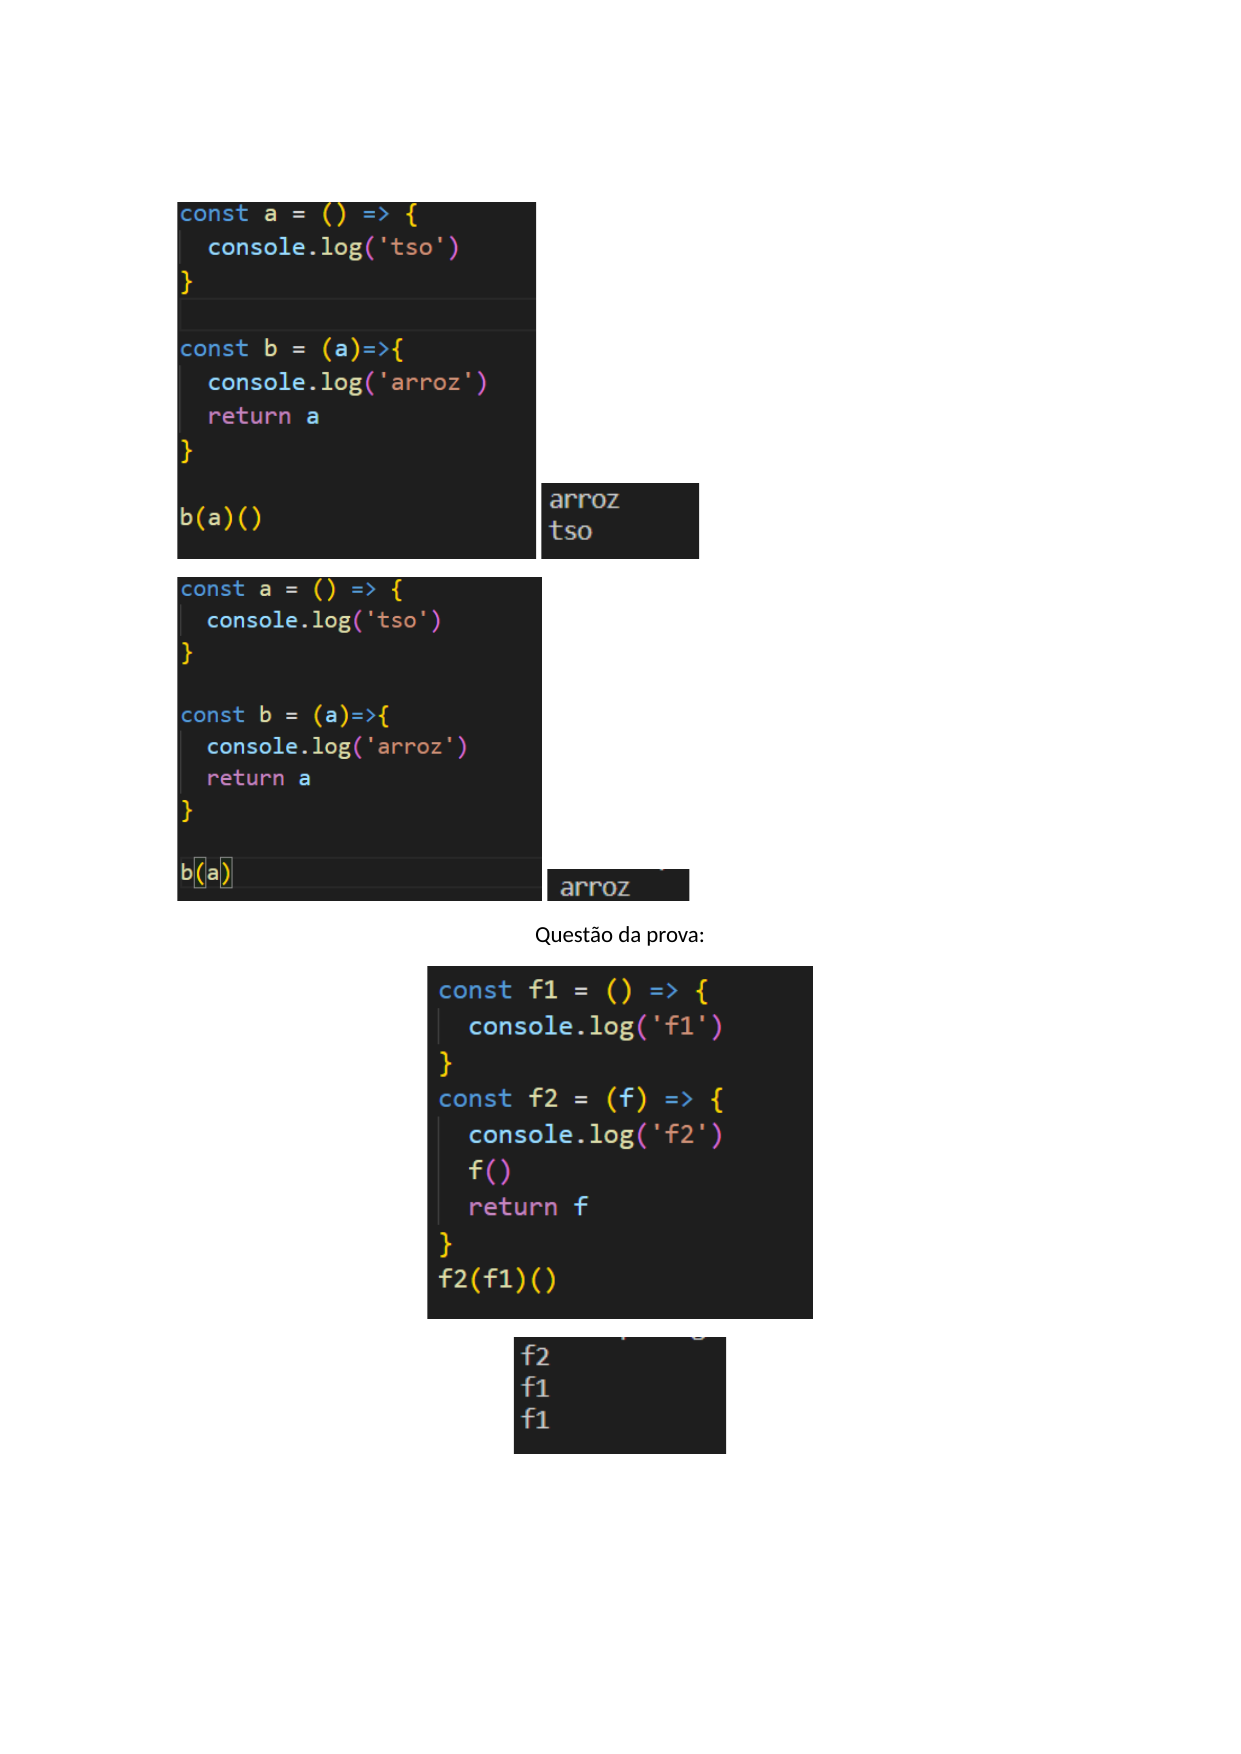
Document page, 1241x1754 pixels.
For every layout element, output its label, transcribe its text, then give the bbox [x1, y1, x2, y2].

picture [177, 577, 542, 901]
text Questão da prova: [177, 920, 1063, 948]
picture [513, 1337, 727, 1454]
picture [427, 966, 813, 1319]
picture [541, 483, 700, 559]
picture [177, 202, 537, 559]
picture [547, 869, 690, 901]
